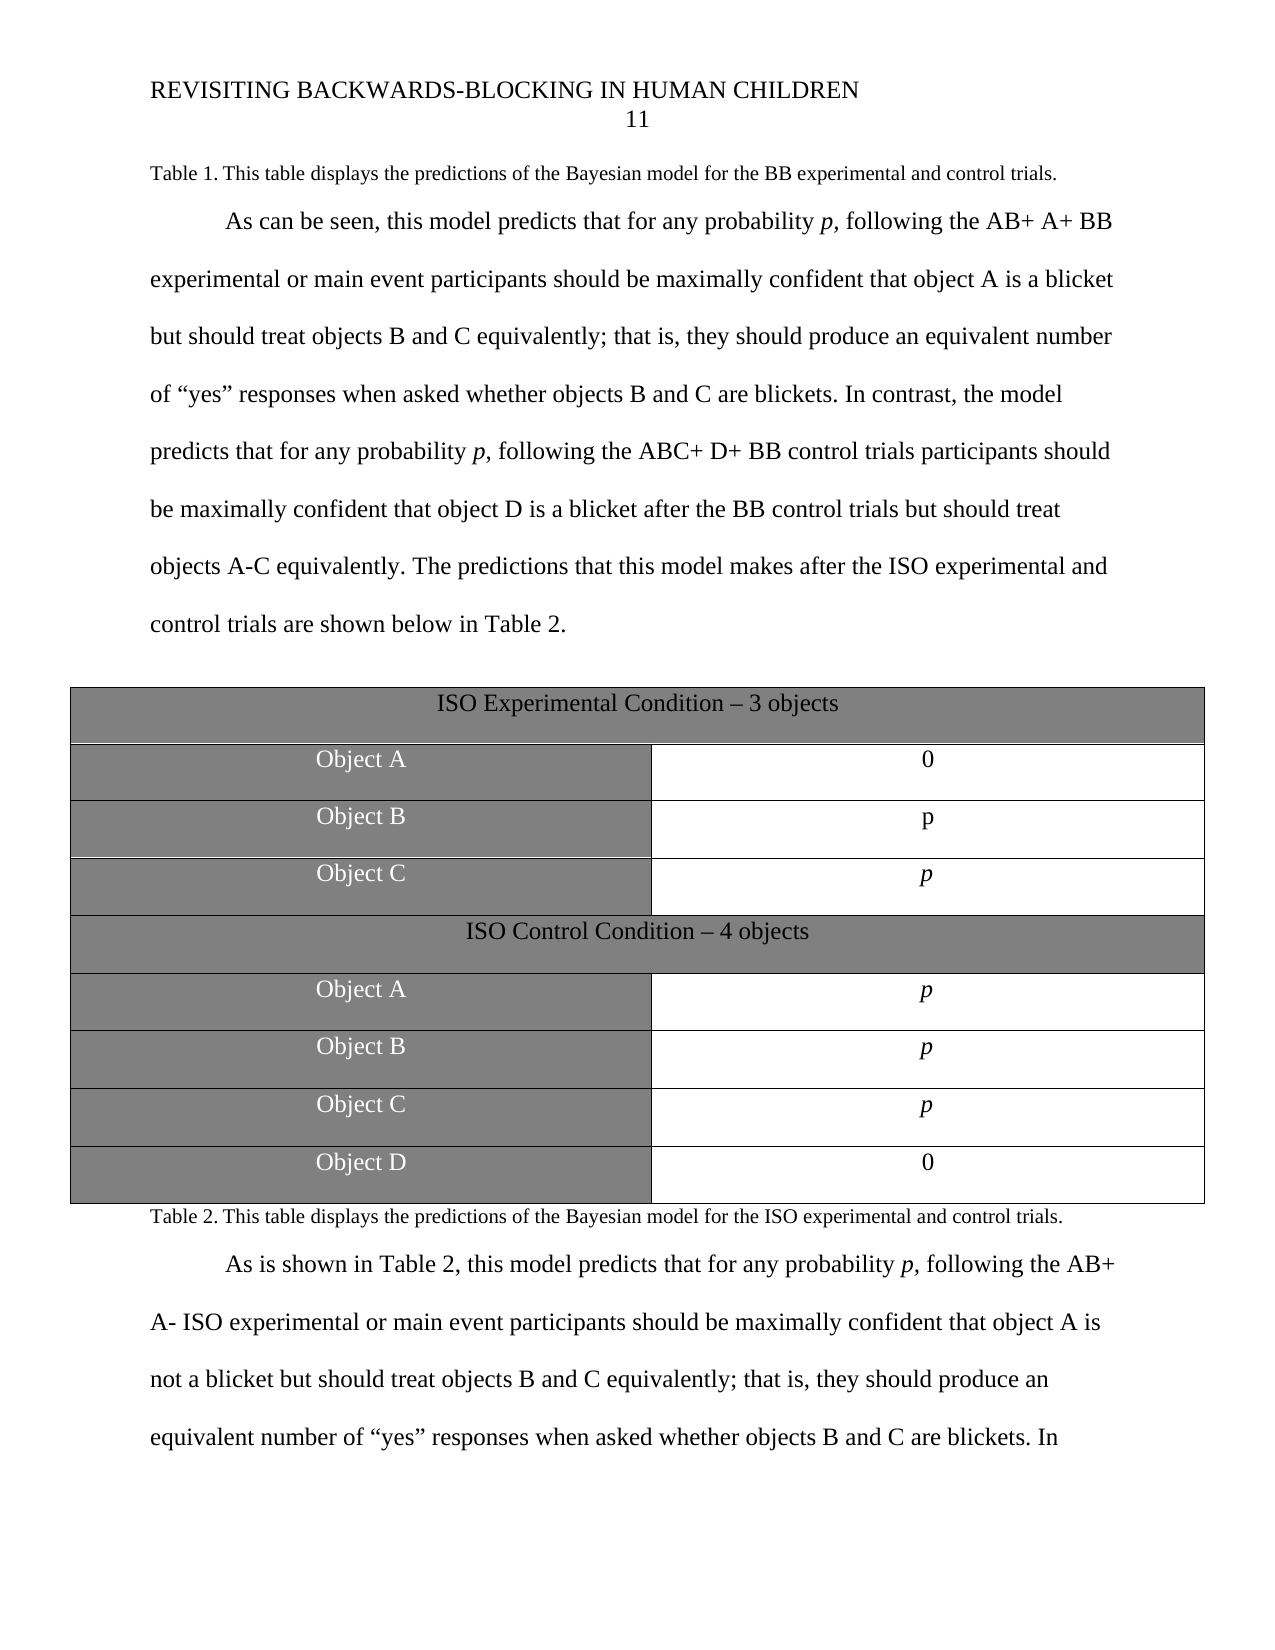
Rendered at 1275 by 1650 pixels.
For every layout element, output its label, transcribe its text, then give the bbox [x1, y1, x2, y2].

table_cell p [652, 1089, 1204, 1146]
table_cell p [652, 801, 1204, 857]
table_cell ISO Control Condition – 4 objects [71, 916, 1204, 973]
table_header ISO Experimental Condition – 3 objects [71, 688, 1204, 743]
text Table 2. This table displays the predictions of the Bayesian model for the ISO experimental and control trials. [150, 1204, 1125, 1228]
text Table 1. This table displays the predictions of the Bayesian model for the BB experimental and control trials. [150, 161, 1125, 185]
table_cell 0 [652, 1147, 1204, 1203]
table_cell Object C [71, 859, 651, 915]
table_cell Object C [71, 1089, 651, 1146]
table_cell Object B [71, 801, 651, 857]
table_cell Object A [71, 974, 651, 1030]
table_cell p [652, 1031, 1204, 1088]
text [150, 1249, 1125, 1450]
table_cell p [652, 974, 1204, 1030]
text As can be seen, this model predicts that for any probability p, following the AB+ A+ BB experimental or main event participants should be maximally confident that object A is a blicket but should treat objects B and C equivalently; that is, they should produce an equivalent number of “yes” responses when asked whether objects B and C are blickets. In contrast, the model predicts that for any probability p, following the ABC+ D+ BB control trials participants should be maximally confident that object D is a blicket after the BB control trials but should treat objects A-C equivalently. The predictions that this model makes after the ISO experimental and control trials are shown below in Table 2. [150, 206, 1125, 637]
table_cell p [652, 859, 1204, 915]
table_cell Object D [71, 1147, 651, 1203]
table_cell 0 [652, 745, 1204, 800]
table_cell Object B [71, 1031, 651, 1088]
table_cell Object A [71, 745, 651, 800]
